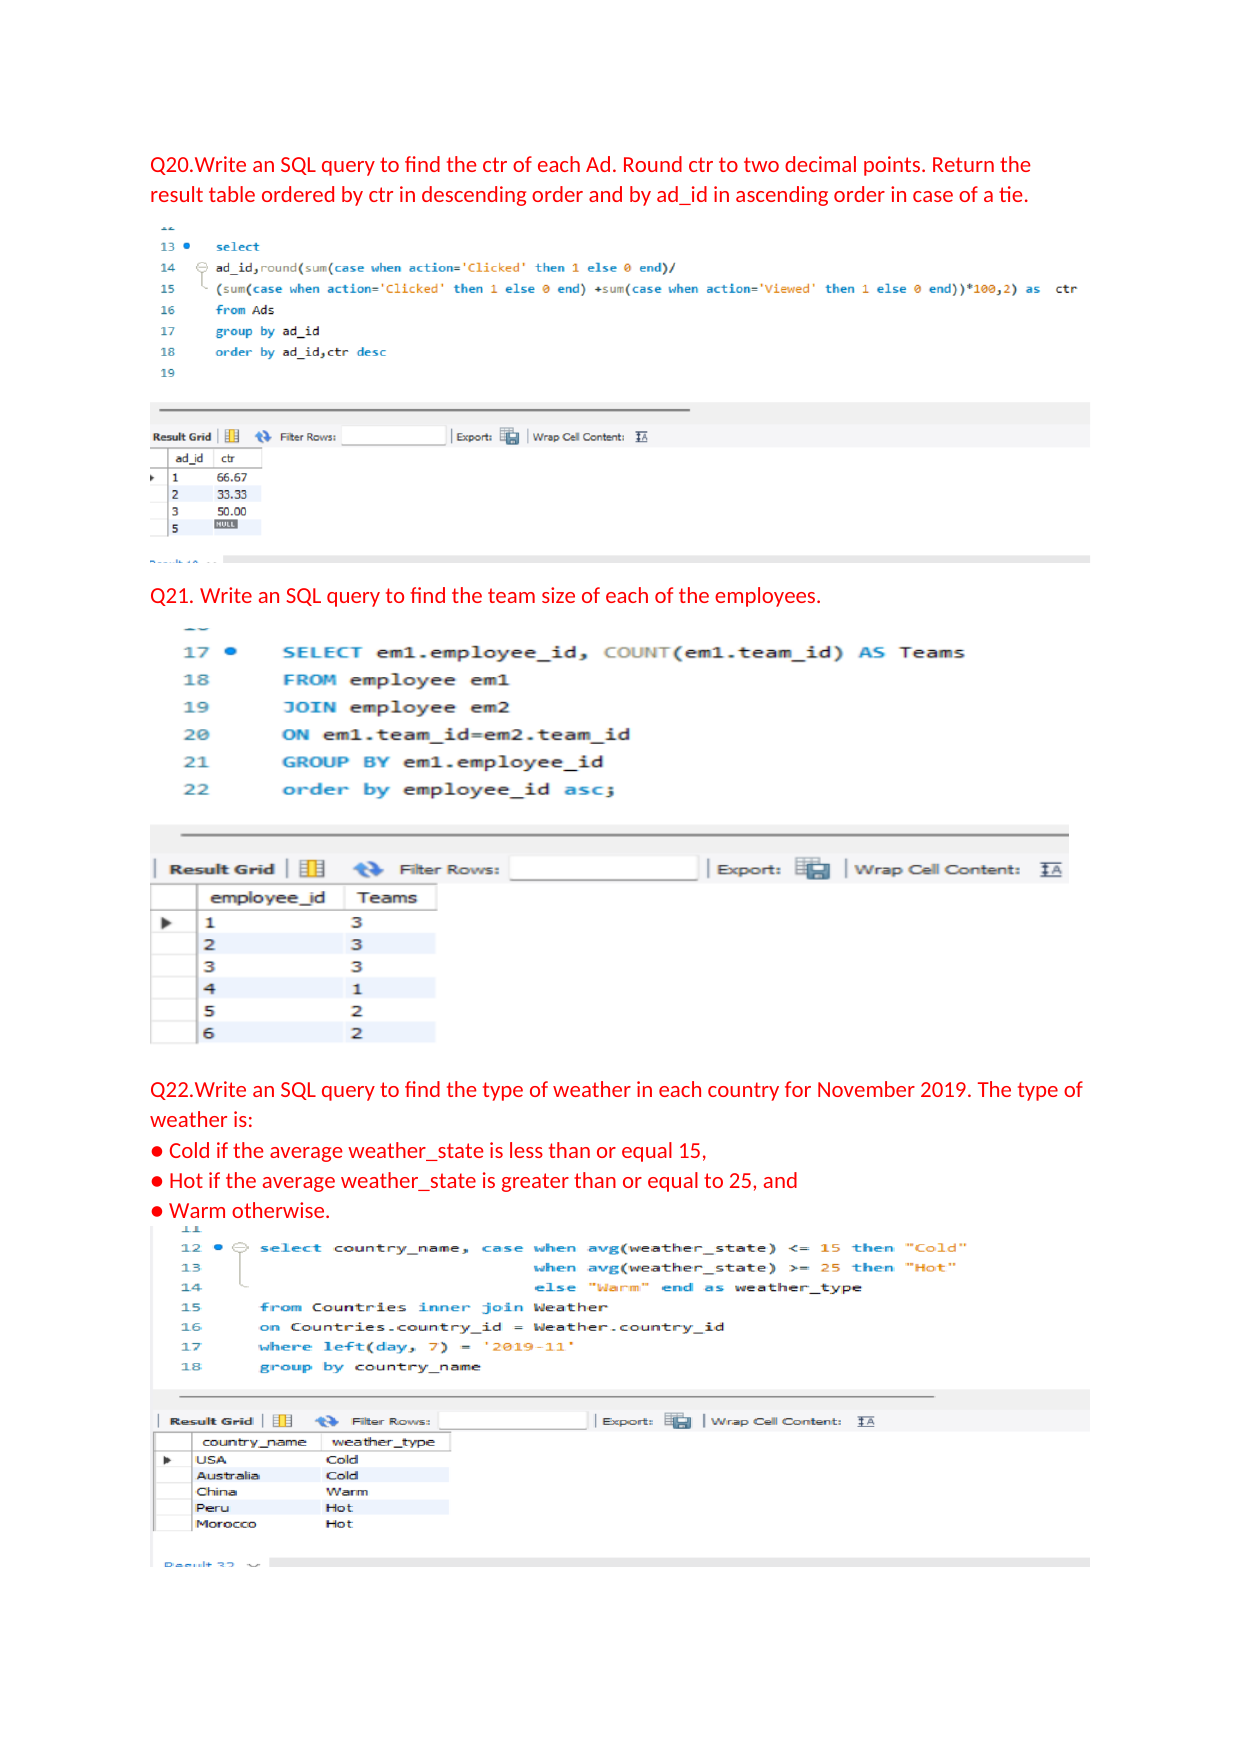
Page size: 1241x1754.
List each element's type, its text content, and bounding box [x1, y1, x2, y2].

text ● Hot if the average weather_state is greater than or equal to 25, and [150, 1166, 1090, 1194]
text Q21. Write an SQL query to find the team size of each of the employees. [150, 581, 1090, 609]
text ● Cold if the average weather_state is less than or equal 15, [150, 1136, 1090, 1164]
text Q20.Write an SQL query to find the ctr of each Ad. Round ctr to two decimal points. Return the result table ordered by ctr in descending order and by ad_id in ascending order in case of a tie. [150, 150, 1090, 208]
text ● Warm otherwise. [150, 1196, 1090, 1224]
picture [150, 1226, 1090, 1567]
text Q22.Write an SQL query to find the type of weather in each country for November 2019. The type of weather is: [150, 1075, 1090, 1133]
picture [150, 628, 1069, 1057]
picture [150, 227, 1091, 563]
